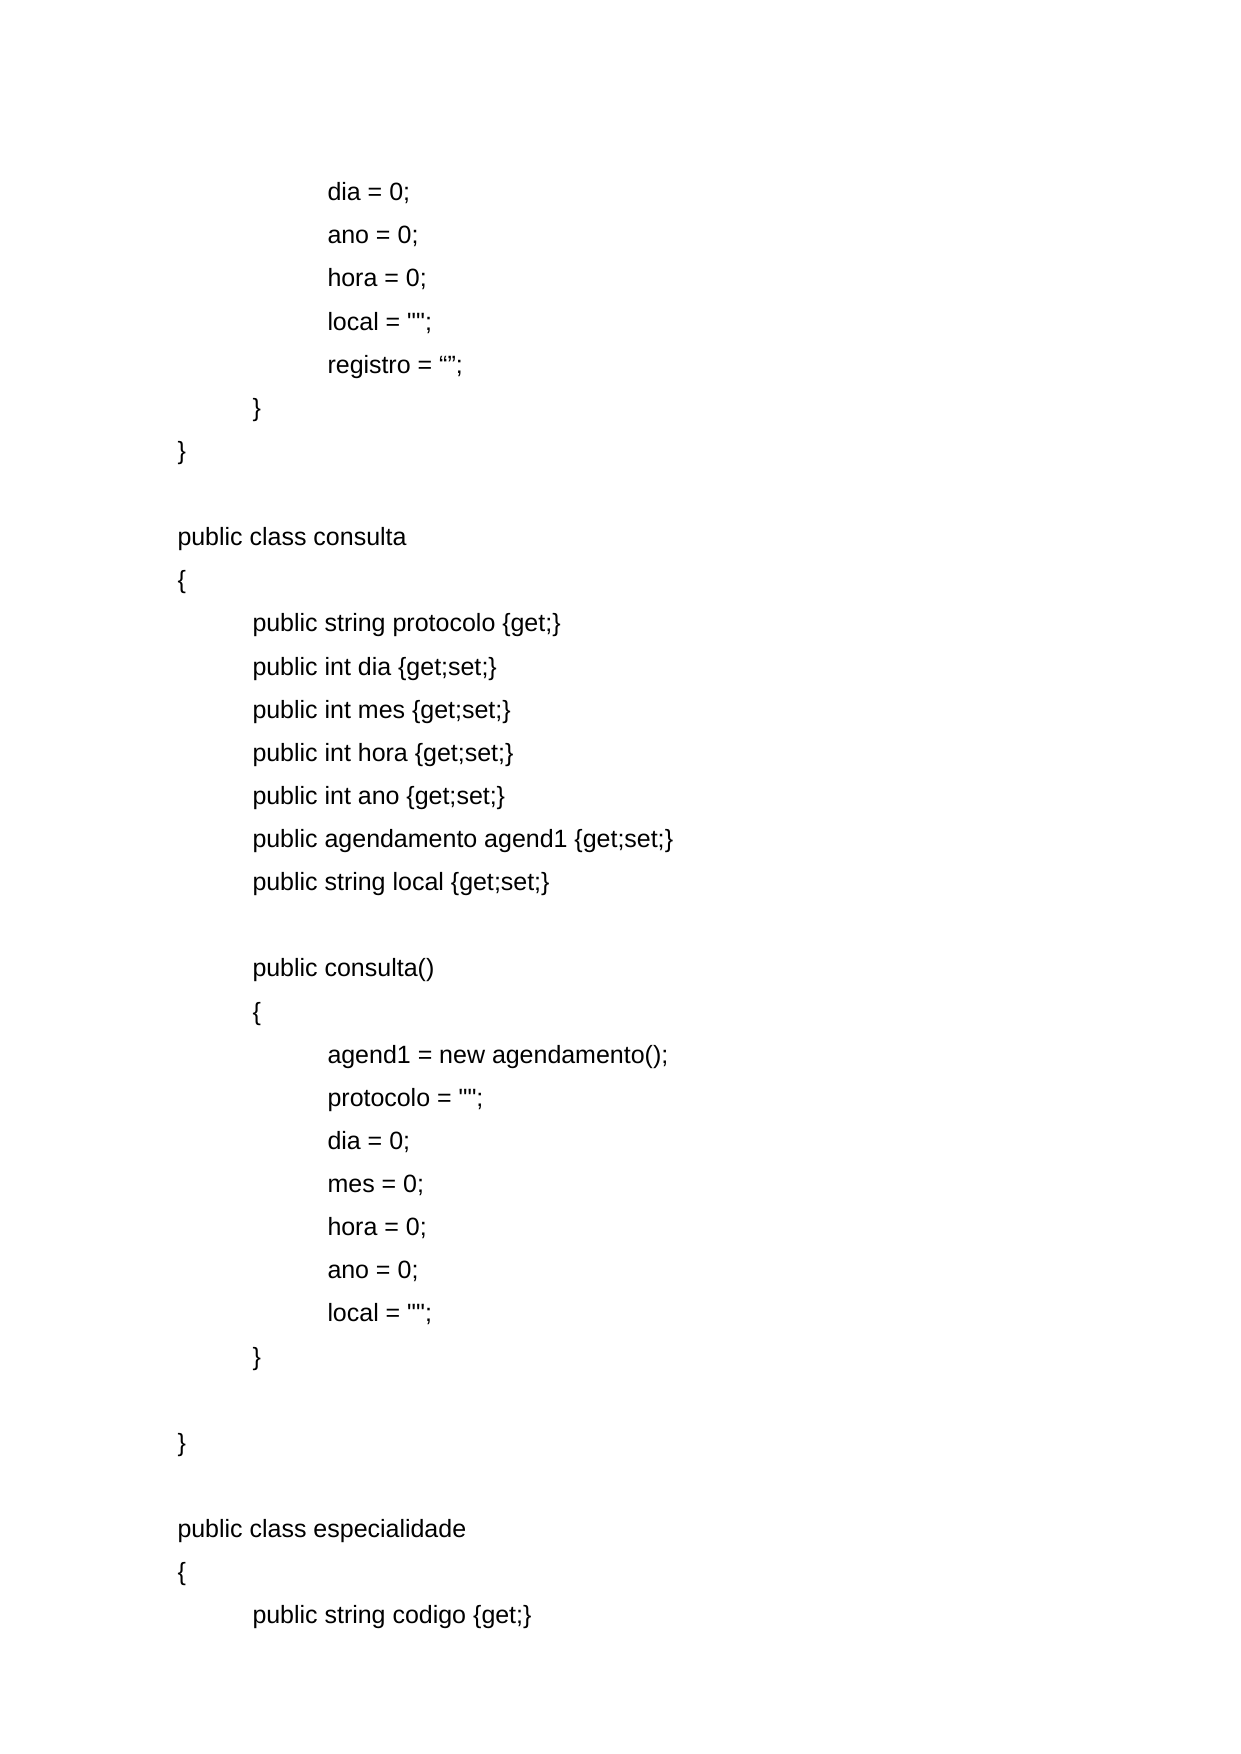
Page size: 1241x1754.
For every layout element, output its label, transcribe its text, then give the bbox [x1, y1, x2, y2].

text protocolo = ""; [177, 1083, 1122, 1112]
text public int ano {get;set;} [177, 781, 1122, 810]
text local = ""; [177, 307, 1122, 335]
text dia = 0; [177, 177, 1122, 206]
text agend1 = new agendamento(); [177, 1040, 1122, 1068]
text public string local {get;set;} [177, 867, 1122, 896]
text registro = “”; [177, 350, 1122, 378]
text public string protocolo {get;} [177, 608, 1122, 637]
text public agendamento agend1 {get;set;} [177, 824, 1122, 853]
text local = ""; [177, 1298, 1122, 1327]
text public class especialidade [177, 1514, 1122, 1543]
text public int mes {get;set;} [177, 695, 1122, 723]
text ano = 0; [177, 1255, 1122, 1284]
text mes = 0; [177, 1169, 1122, 1198]
text public int dia {get;set;} [177, 652, 1122, 680]
text public class consulta [177, 522, 1122, 551]
text } [177, 393, 1122, 422]
text } [177, 436, 1122, 465]
text public consulta() [177, 953, 1122, 982]
text } [177, 1342, 1122, 1370]
text dia = 0; [177, 1126, 1122, 1155]
text { [177, 565, 1122, 594]
text { [177, 997, 1122, 1025]
text { [177, 1557, 1122, 1586]
text public string codigo {get;} [177, 1600, 1122, 1629]
text hora = 0; [177, 263, 1122, 292]
text hora = 0; [177, 1212, 1122, 1241]
text ano = 0; [177, 220, 1122, 249]
text public int hora {get;set;} [177, 738, 1122, 767]
text } [177, 1428, 1122, 1457]
